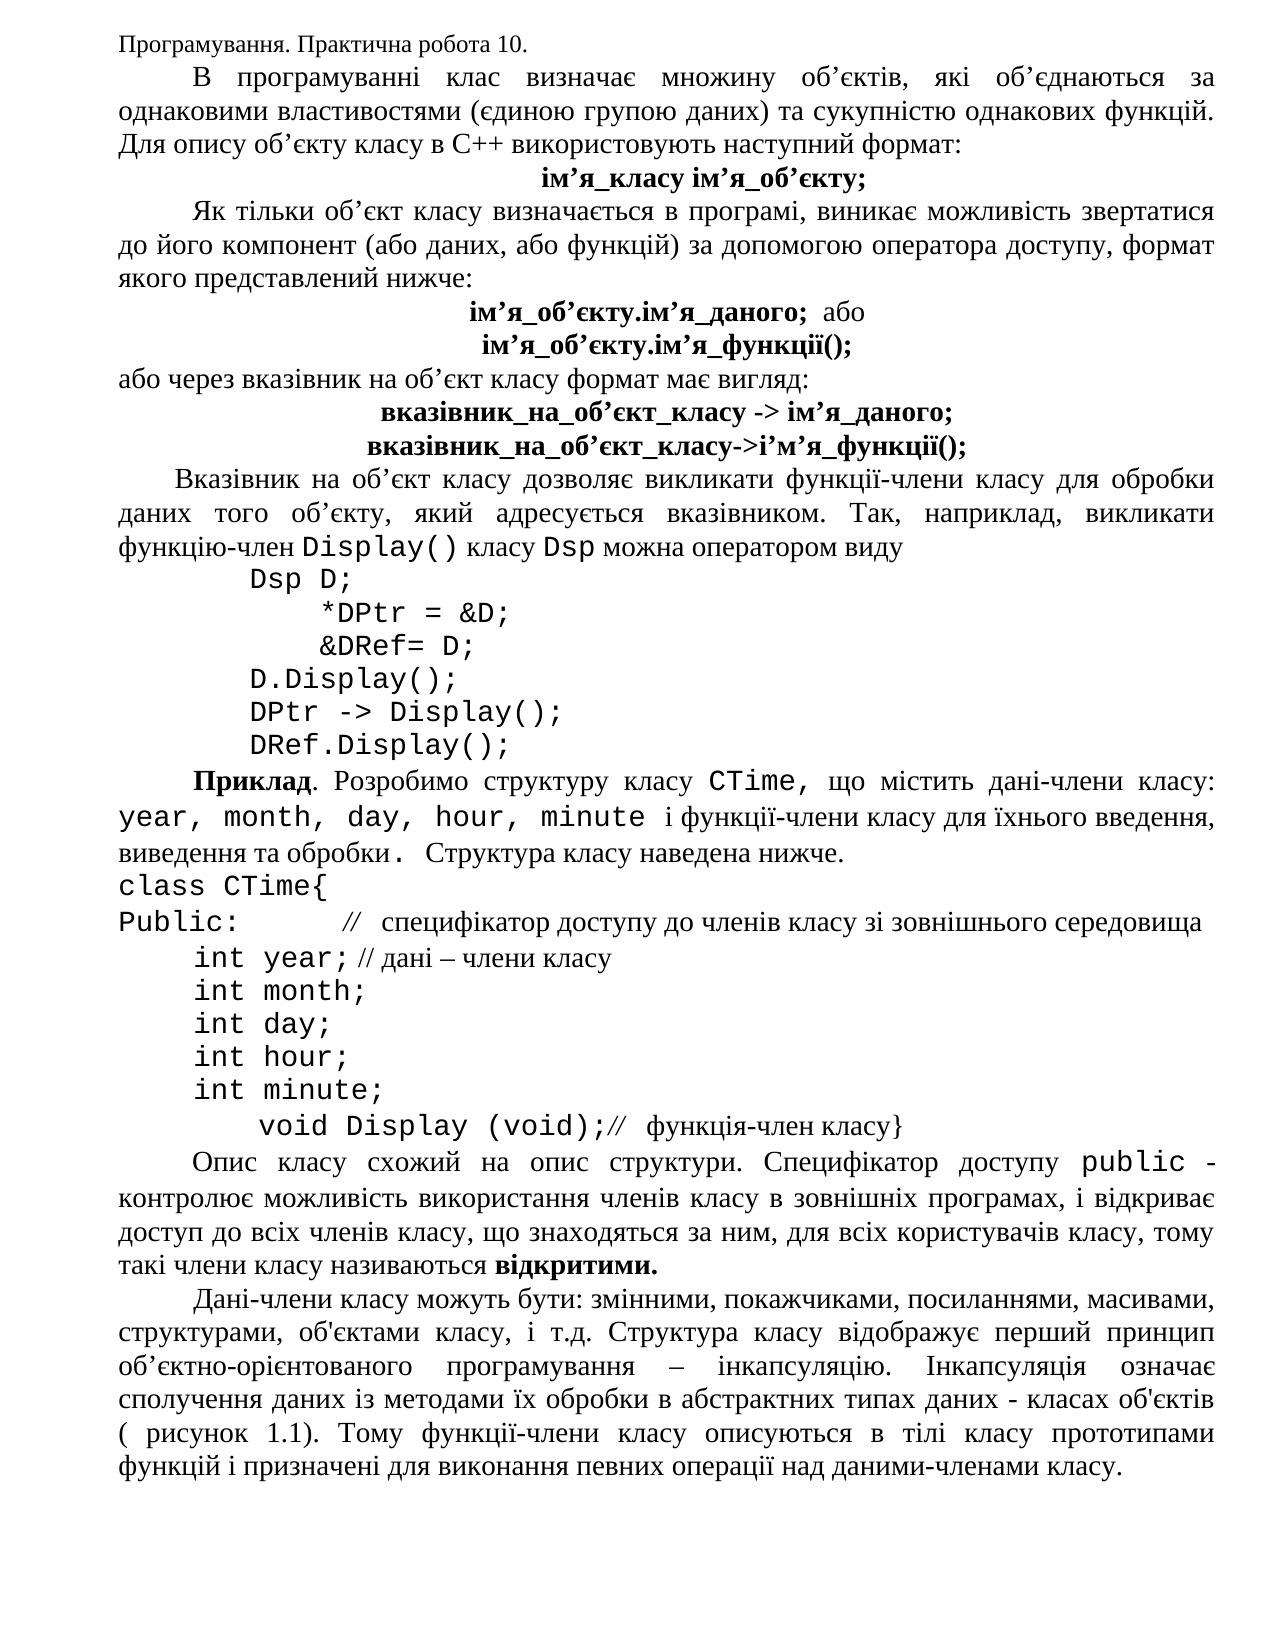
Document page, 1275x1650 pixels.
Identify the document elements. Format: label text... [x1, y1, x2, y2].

text &DRef= D; [193, 631, 1216, 664]
text Опис класу схожий на опис структури. Специфікатор доступу publіc - контролює можливість використання членів класу в зовнішніх програмах, і відкриває доступ до всіх членів класу, що знаходяться за ним, для всіх користувачів класу, тому такі члени класу називаються відкритими. [118, 1144, 1216, 1281]
text int minute; [118, 1075, 1216, 1108]
text int month; [118, 976, 1216, 1009]
text int day; [118, 1009, 1216, 1042]
text вказівник_на_об’єкт_класу->і’м’я_функції(); [118, 428, 1216, 462]
text class CTime{ [118, 871, 1216, 904]
text ім’я_об’єкту.ім’я_даного; або [118, 294, 1216, 327]
text ім’я_об’єкту.ім’я_функції(); [118, 327, 1216, 361]
text D.Display(); [193, 664, 1216, 697]
text int year; // дані – члени класу [118, 940, 1216, 976]
text Public: // специфікатор доступу до членів класу зі зовнішнього середовища [118, 904, 1216, 940]
text DPtr -> Display(); [193, 697, 1216, 730]
text Вказівник на об’єкт класу дозволяє викликати функції-члени класу для обробки даних того об’єкту, який адресується вказівником. Так, наприклад, викликати функцію-член Display() класу Dsp можна оператором виду [118, 462, 1216, 565]
text ім’я_класу ім’я_об’єкту; [118, 160, 1216, 193]
text або через вказівник на об’єкт класу формат має вигляд: [118, 361, 1216, 394]
text Приклад. Розробимо структуру класу CTіme, що містить дані-члени класу: year, month, day, hour, minute і функції-члени класу для їхнього введення, виведення та обробки. Структура класу наведена нижче. [118, 763, 1216, 871]
text вказівник_на_об’єкт_класу -> ім’я_даного; [118, 394, 1216, 428]
text DRef.Display(); [193, 730, 1216, 763]
text int hour; [118, 1042, 1216, 1075]
text В програмуванні клас визначає множину об’єктів, які об’єднаються за однаковими властивостями (єдиною групою даних) та сукупністю однакових функцій. Для опису об’єкту класу в С++ використовують наступний формат: [118, 59, 1216, 160]
text Як тільки об’єкт класу визначається в програмі, виникає можливість звертатися до його компонент (або даних, або функцій) за допомогою оператора доступу, формат якого представлений нижче: [118, 193, 1216, 294]
text void Display (void);// функція-член класу} [118, 1108, 1216, 1144]
text Dsp D; [193, 565, 1216, 598]
text *DPtr = &D; [193, 598, 1216, 631]
text Дані-члени класу можуть бути: змінними, покажчиками, посиланнями, масивами, структурами, об'єктами класу, і т.д. Структура класу відображує перший принцип об’єктно-орієнтованого програмування – інкапсуляцію. Інкапсуляція означає сполучення даних із методами їх обробки в абстрактних типах даних - класах об'єктів ( рисунок 1.1). Тому функції-члени класу описуються в тілі класу прототипами функцій і призначені для виконання певних операції над даними-членами класу. [118, 1281, 1216, 1482]
